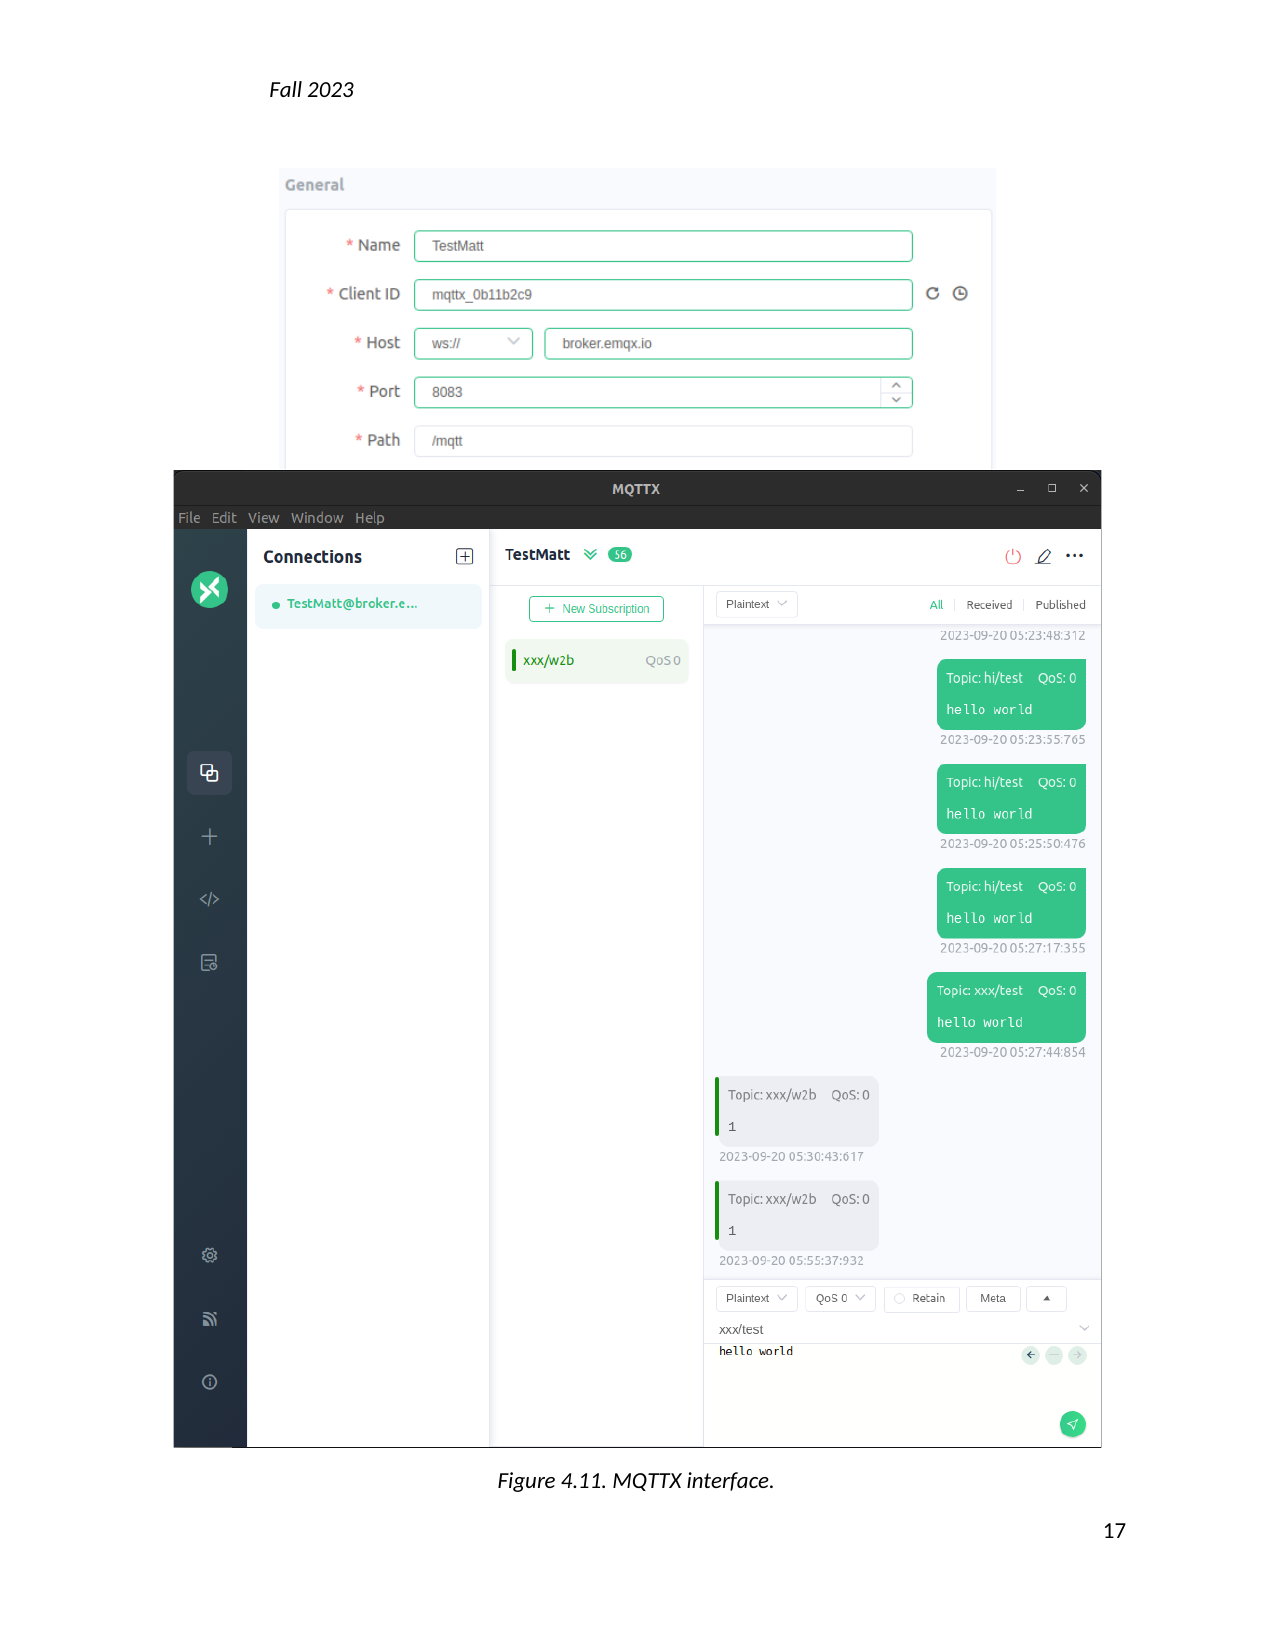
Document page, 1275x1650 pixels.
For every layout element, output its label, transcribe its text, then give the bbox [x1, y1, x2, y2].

text Figure 4.11. MQTTX interface. [150, 1466, 1125, 1494]
